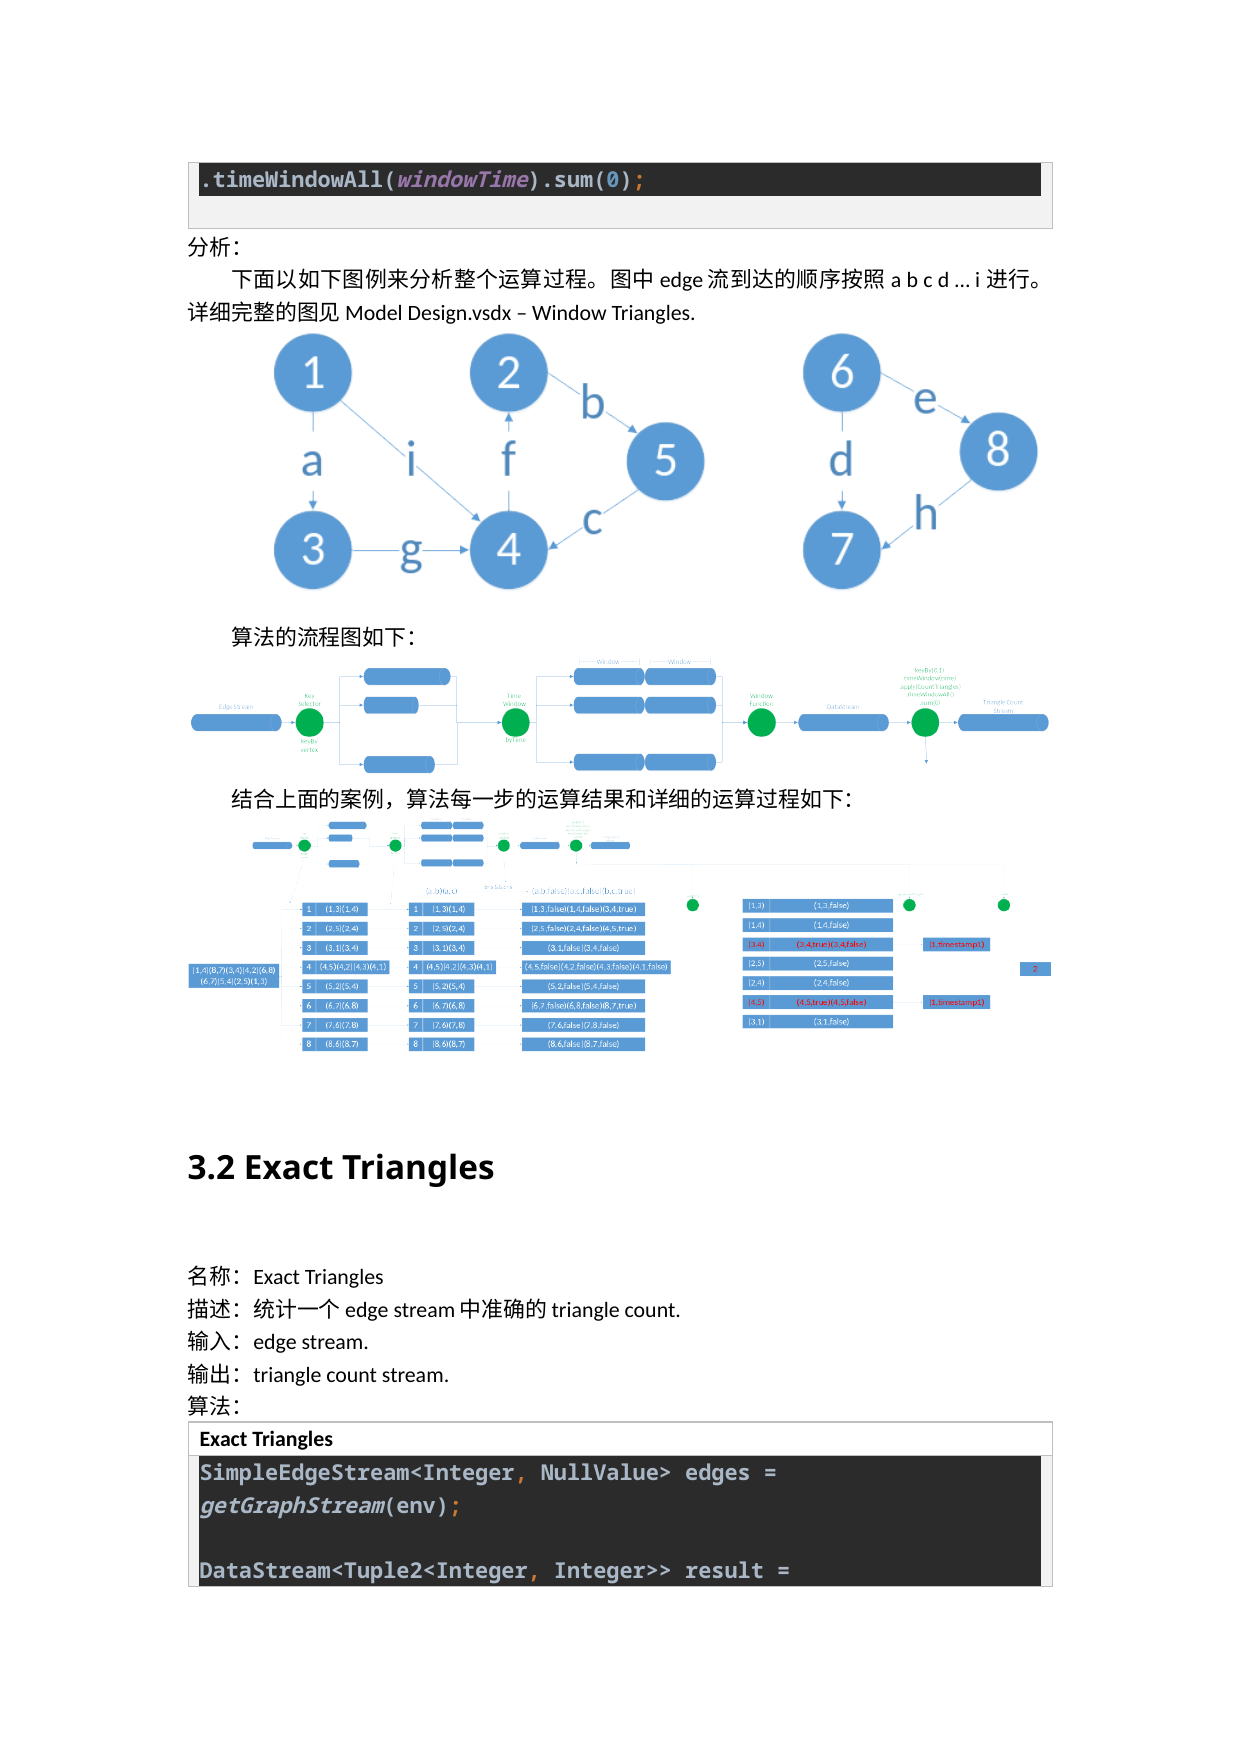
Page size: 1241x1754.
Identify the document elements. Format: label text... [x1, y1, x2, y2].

table_header Exact Triangles [189, 1423, 1052, 1455]
text 下面以如下图例来分析整个运算过程。图中edge流到达的顺序按照a b c d … i 进行。详细完整的图见Model Design.vsdx – Window Triangles. [187, 262, 1053, 327]
text 算法： [187, 1389, 1053, 1421]
subtitle 3.2 Exact Triangles [187, 1134, 1053, 1199]
text 名称：Exact Triangles [187, 1259, 1053, 1291]
text 分析： [187, 229, 1053, 262]
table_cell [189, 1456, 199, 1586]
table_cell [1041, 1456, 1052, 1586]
text 输出：triangle count stream. [187, 1356, 1053, 1389]
text 结合上面的案例，算法每一步的运算结果和详细的运算过程如下： [187, 782, 1053, 814]
text 描述：统计一个edge stream中准确的triangle count. [187, 1291, 1053, 1324]
text 输入：edge stream. [187, 1324, 1053, 1356]
text 算法的流程图如下： [187, 619, 1053, 652]
